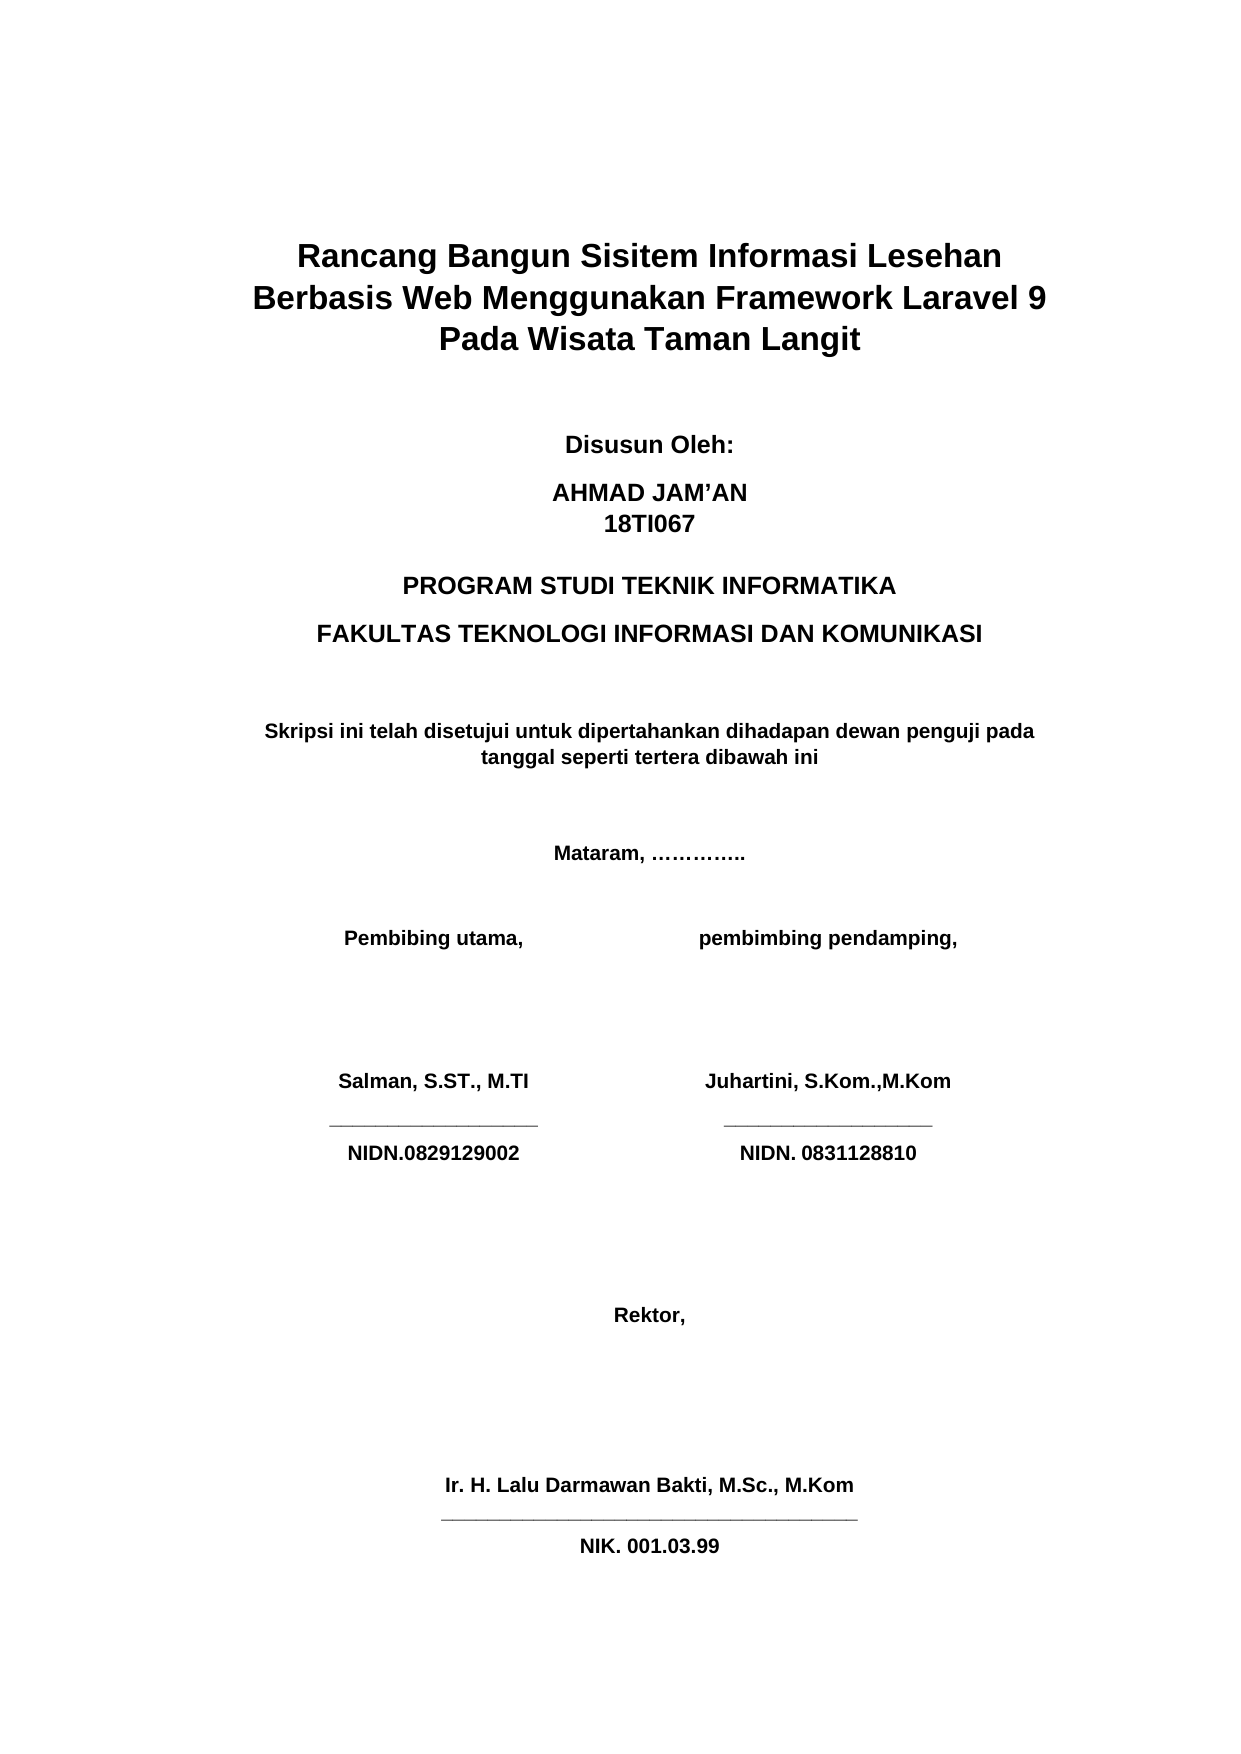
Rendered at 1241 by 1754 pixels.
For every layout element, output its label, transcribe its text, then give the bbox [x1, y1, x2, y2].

text Skripsi ini telah disetujui untuk dipertahankan dihadapan dewan penguji pada tanggal seperti tertera dibawah ini [236, 719, 1063, 769]
text Rancang Bangun Sisitem Informasi Lesehan Berbasis Web Menggunakan Framework Laravel 9 Pada Wisata Taman Langit [236, 236, 1063, 358]
text NIK. 001.03.99 [236, 1534, 1063, 1558]
table_header Pembibing utama, Salman, S.ST., M.TI __________________ NIDN.0829129002 [236, 925, 631, 1213]
text Disusun Oleh: [236, 430, 1063, 459]
text ____________________________________ [236, 1498, 1063, 1522]
text PROGRAM STUDI TEKNIK INFORMATIKA [236, 571, 1063, 600]
text Rektor, [236, 1303, 1063, 1327]
text FAKULTAS TEKNOLOGI INFORMASI DAN KOMUNIKASI [236, 619, 1063, 647]
text Ir. H. Lalu Darmawan Bakti, M.Sc., M.Kom [236, 1473, 1063, 1497]
text Mataram, ………….. [236, 840, 1063, 864]
text AHMAD JAM’AN [236, 478, 1063, 507]
table_header pembimbing pendamping, Juhartini, S.Kom.,M.Kom __________________ NIDN. 0831128810 [631, 925, 1025, 1213]
text 18TI067 [236, 509, 1063, 538]
